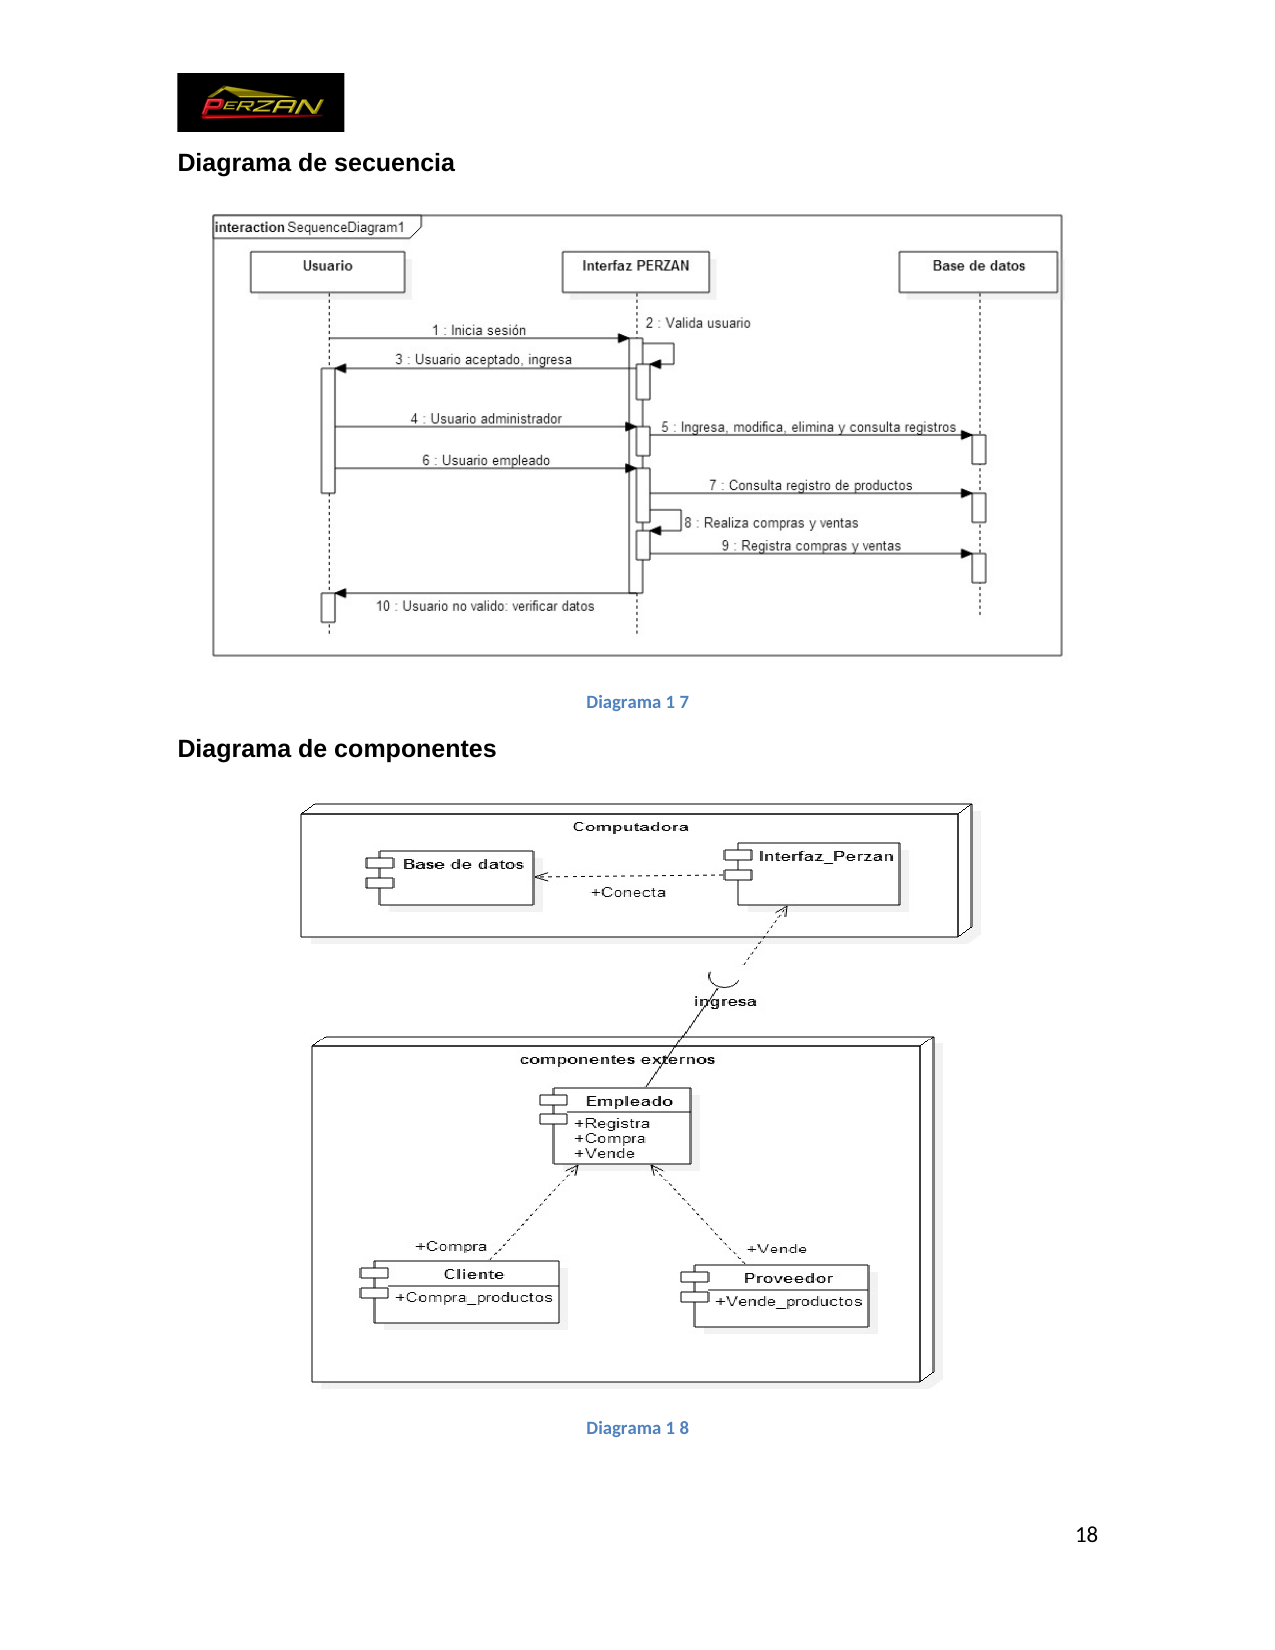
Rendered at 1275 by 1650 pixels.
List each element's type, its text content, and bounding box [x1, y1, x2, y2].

text Diagrama 1 7 [177, 690, 1098, 713]
subtitle Diagrama de secuencia [177, 148, 1098, 176]
picture [203, 205, 1072, 666]
text Diagrama 1 8 [177, 1417, 1098, 1439]
subtitle Diagrama de componentes [177, 734, 1098, 763]
picture [177, 73, 345, 132]
picture [288, 791, 987, 1392]
